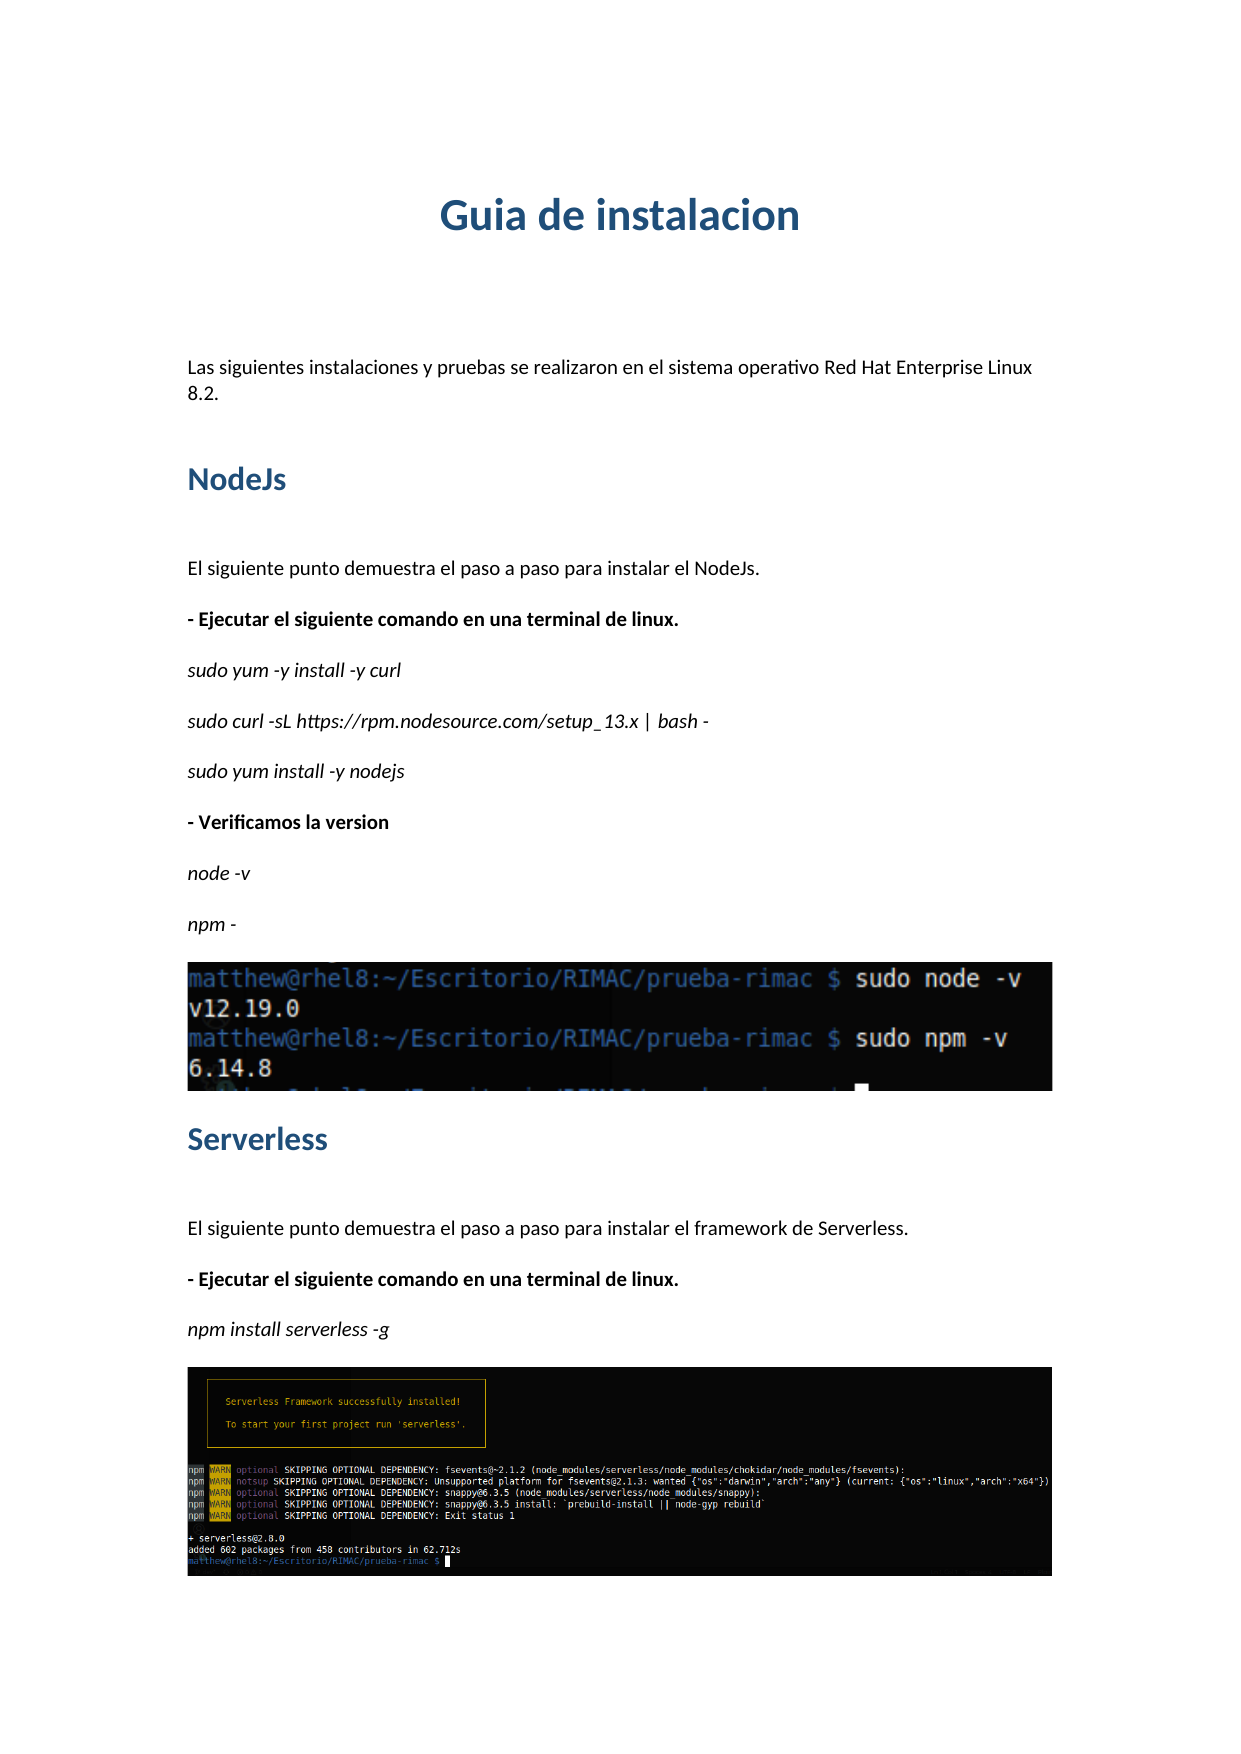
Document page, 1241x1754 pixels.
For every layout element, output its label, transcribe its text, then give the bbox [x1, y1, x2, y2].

text Las siguientes instalaciones y pruebas se realizaron en el sistema operativo Red Hat Enterprise Linux 8.2. [187, 354, 1053, 405]
text npm - [187, 911, 1053, 937]
text npm install serverless -g [187, 1317, 1053, 1342]
text - Ejecutar el siguiente comando en una terminal de linux. [187, 606, 1053, 632]
text sudo yum -y install -y curl [187, 657, 1053, 682]
text El siguiente punto demuestra el paso a paso para instalar el NodeJs. [187, 555, 1053, 581]
text - Ejecutar el siguiente comando en una terminal de linux. [187, 1266, 1053, 1291]
text sudo curl -sL https://rpm.nodesource.com/setup_13.x | bash - [187, 708, 1053, 733]
subtitle Serverless [187, 1117, 1053, 1158]
subtitle Guia de instalacion [187, 185, 1053, 241]
text El siguiente punto demuestra el paso a paso para instalar el framework de Serverless. [187, 1215, 1053, 1240]
text - Verificamos la version [187, 809, 1053, 835]
text node -v [187, 860, 1053, 886]
picture [187, 962, 1053, 1091]
text sudo yum install -y nodejs [187, 759, 1053, 784]
picture [187, 1367, 1052, 1576]
subtitle NodeJs [187, 458, 1053, 499]
